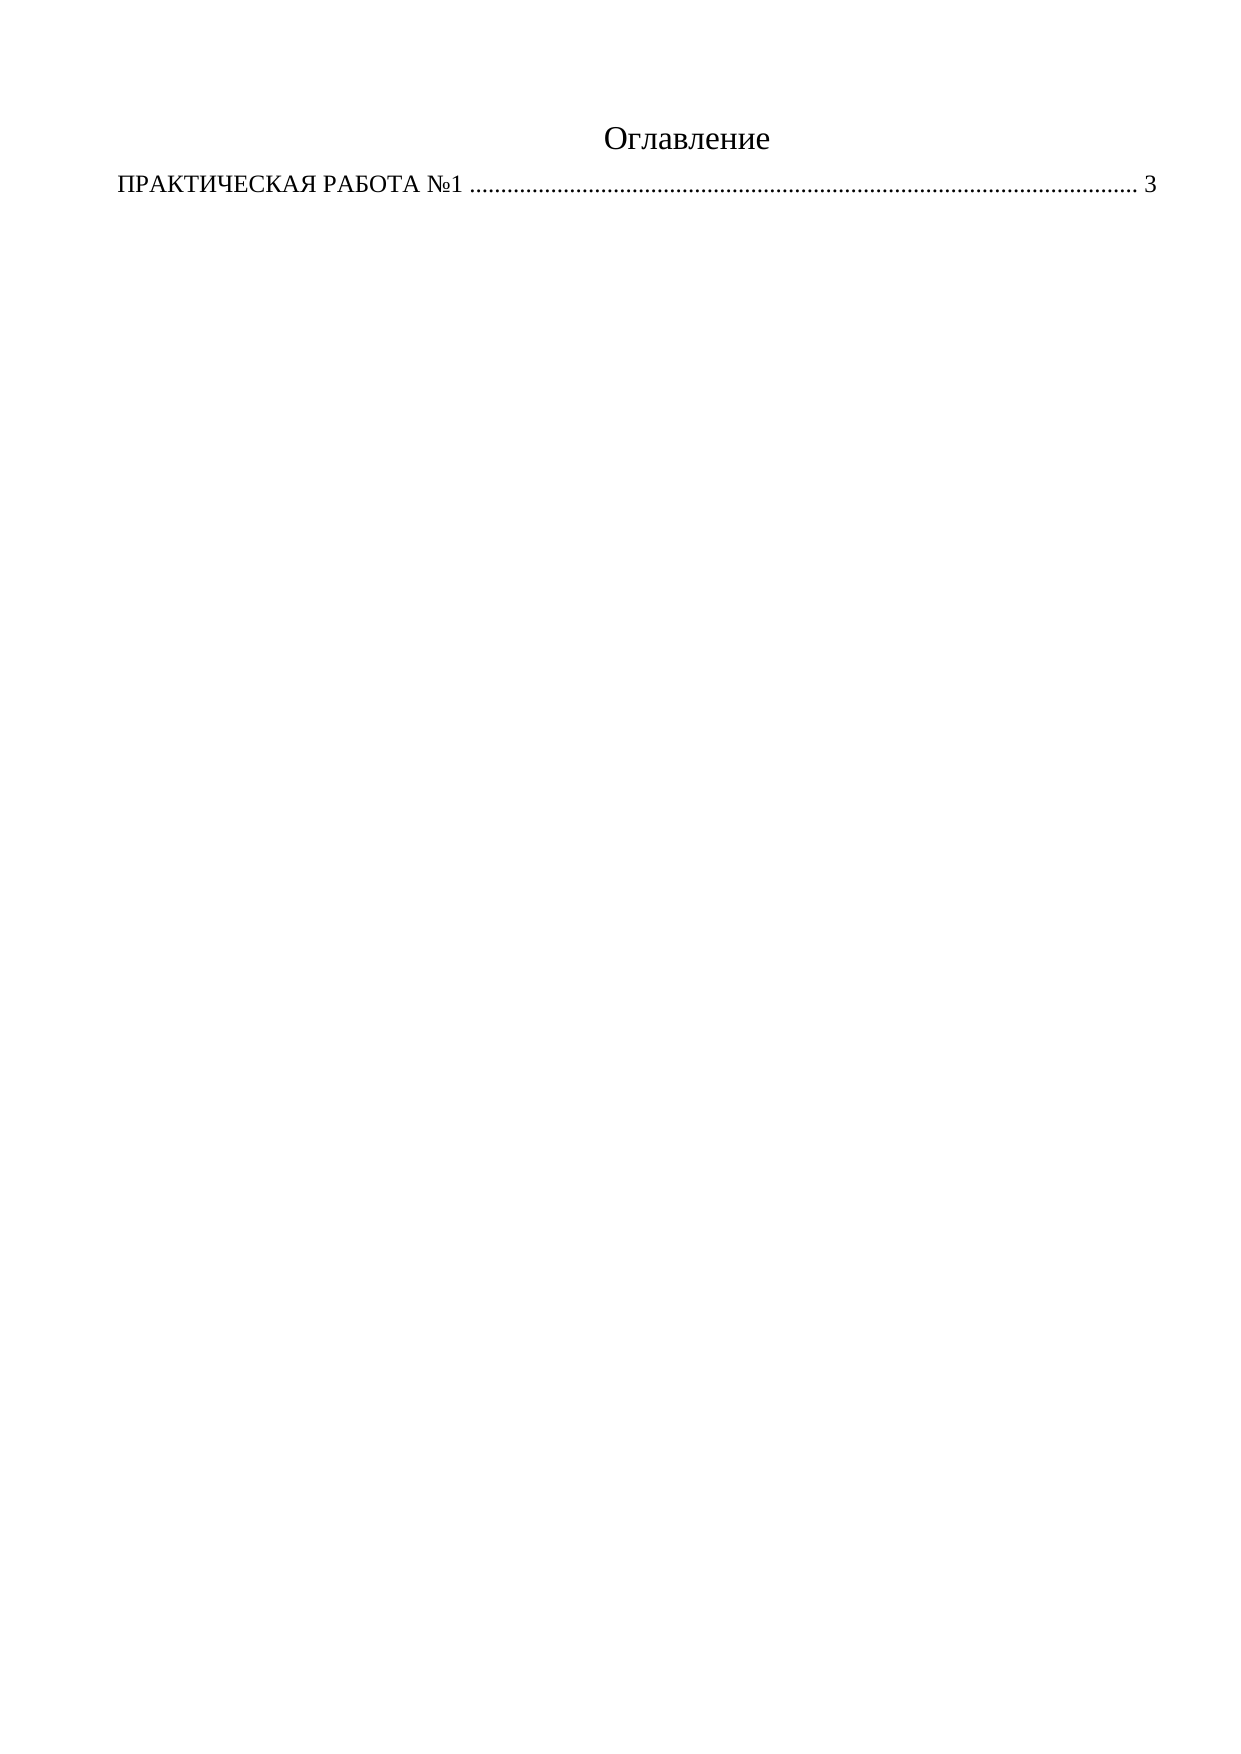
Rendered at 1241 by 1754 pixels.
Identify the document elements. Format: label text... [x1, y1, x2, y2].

text Оглавление [192, 118, 1182, 157]
text ПРАКТИЧЕСКАЯ РАБОТА №1 ........................................................................................................... 3 [117, 169, 1182, 198]
